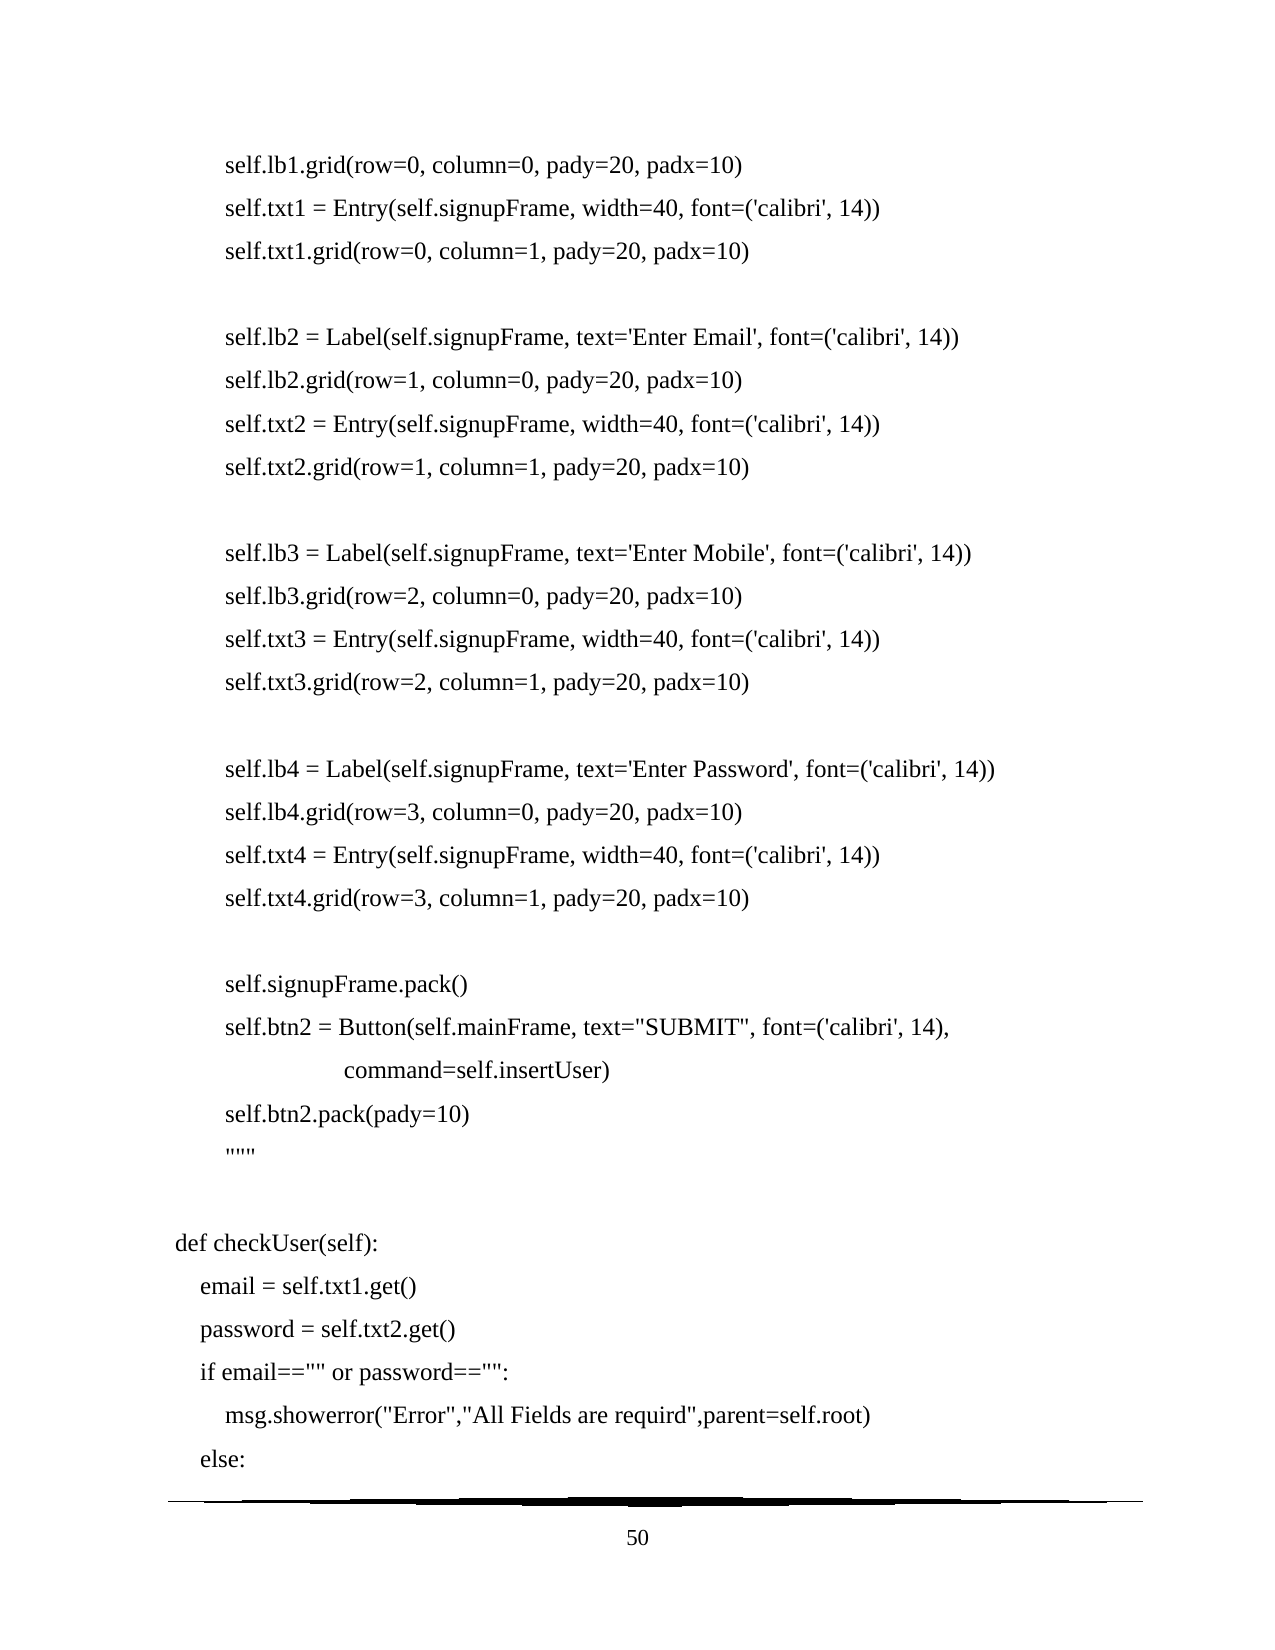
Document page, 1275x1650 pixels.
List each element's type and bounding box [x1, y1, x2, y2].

text [150, 150, 1125, 1472]
